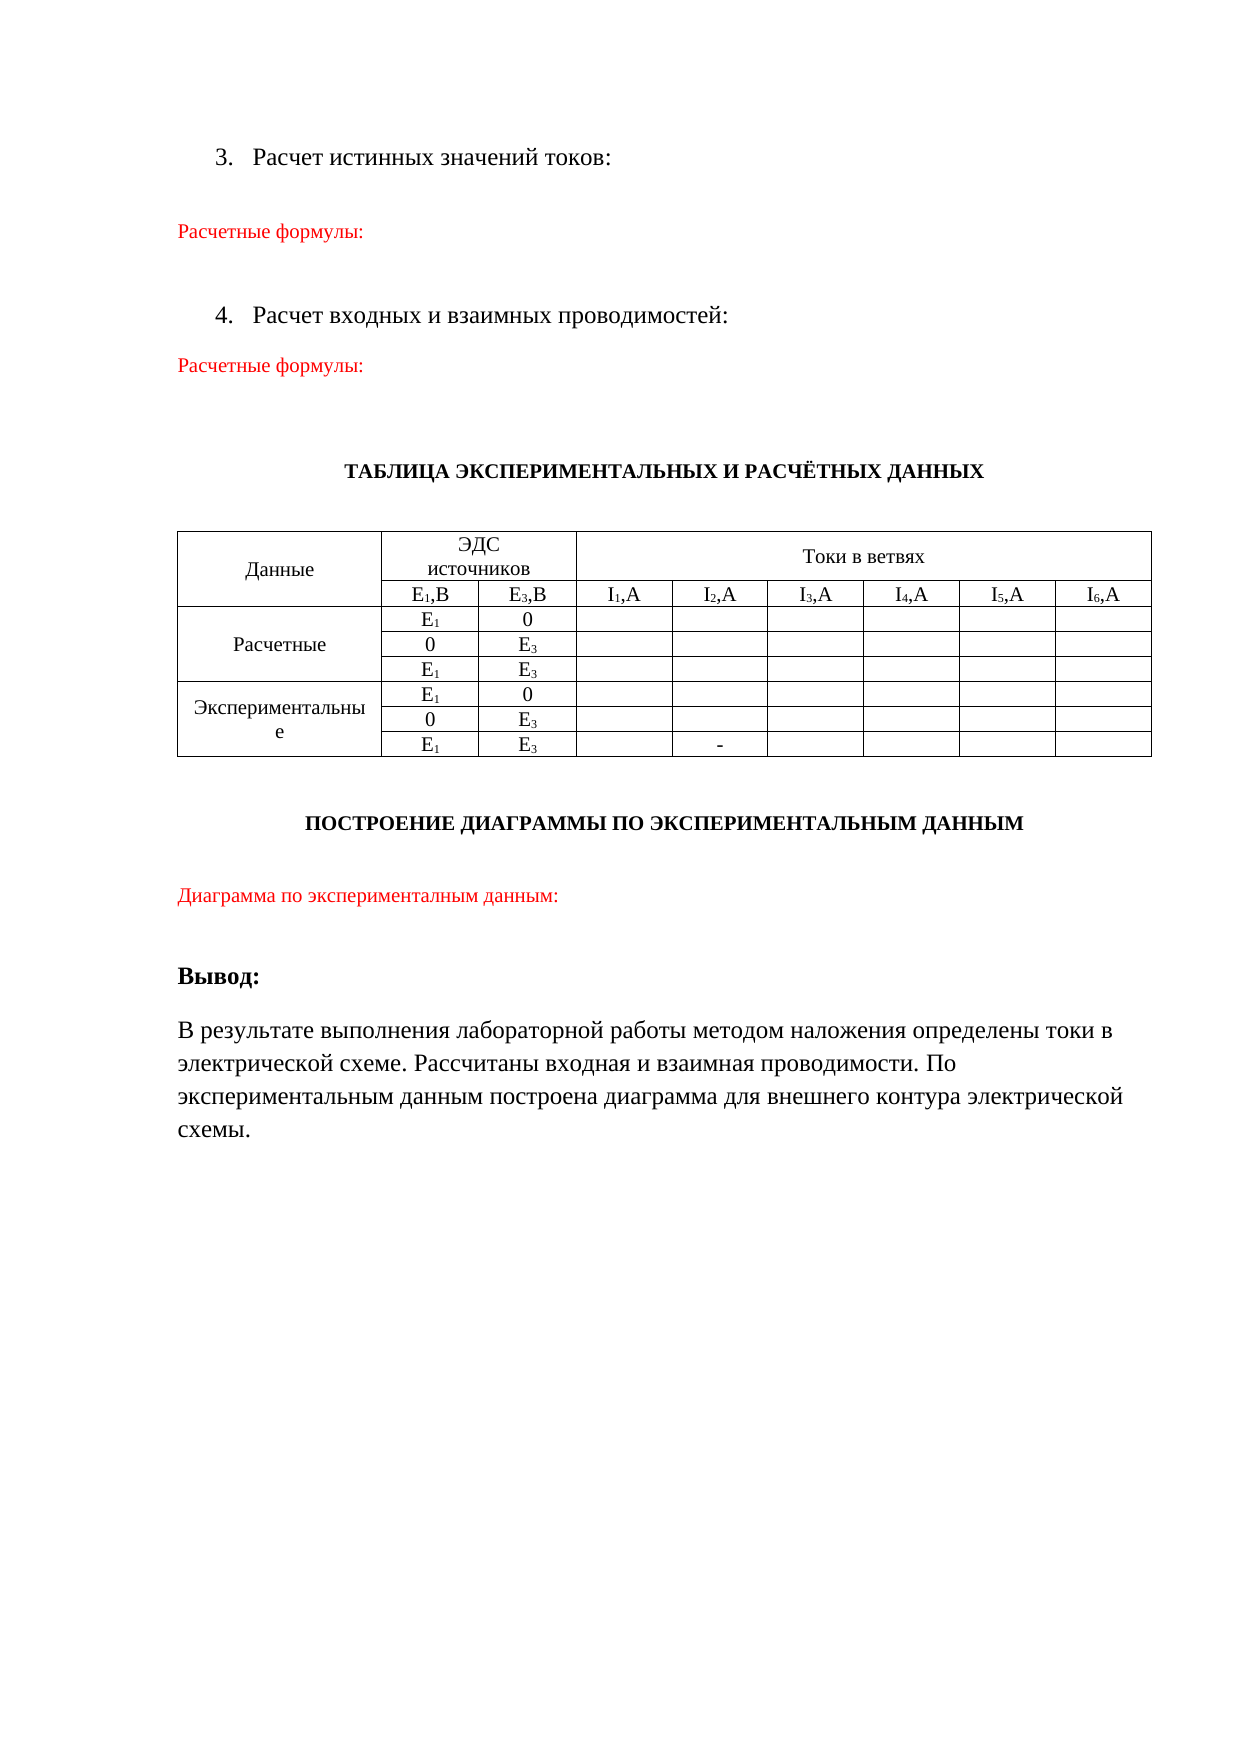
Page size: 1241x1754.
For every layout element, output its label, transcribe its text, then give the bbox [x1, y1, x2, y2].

table_cell [673, 657, 767, 681]
table_cell [960, 607, 1055, 631]
table_cell [960, 657, 1055, 681]
table_cell [864, 682, 959, 706]
table_cell E3,B [479, 581, 576, 606]
table_cell [1056, 657, 1151, 681]
text Расчетные формулы: [177, 219, 1152, 243]
table_cell [673, 607, 767, 631]
table_cell [1056, 707, 1151, 731]
table_header Данные [178, 532, 381, 606]
table_cell E3 [479, 732, 576, 756]
subtitle Расчет входных и взаимных проводимостей: [215, 301, 1152, 329]
table_cell [577, 732, 672, 756]
table_cell [864, 657, 959, 681]
text ТАБЛИЦА ЭКСПЕРИМЕНТАЛЬНЫХ И РАСЧЁТНЫХ ДАННЫХ [177, 459, 1152, 483]
table_cell I3,A [768, 581, 863, 606]
table_cell [768, 707, 863, 731]
table_cell E1 [382, 682, 478, 706]
table_cell 0 [479, 682, 576, 706]
subtitle Расчет истинных значений токов: [215, 142, 1152, 171]
table_cell E3 [479, 707, 576, 731]
table_cell I6,A [1056, 581, 1151, 606]
table_cell 0 [382, 632, 478, 656]
text ПОСТРОЕНИЕ ДИАГРАММЫ ПО ЭКСПЕРИМЕНТАЛЬНЫМ ДАННЫМ [177, 811, 1152, 835]
table_cell [768, 657, 863, 681]
table_cell [673, 682, 767, 706]
table_cell [768, 607, 863, 631]
table_cell [768, 632, 863, 656]
table_cell [1056, 607, 1151, 631]
table_cell [577, 632, 672, 656]
table_cell [864, 607, 959, 631]
table_cell I4,A [864, 581, 959, 606]
table_cell [577, 607, 672, 631]
table_cell E3 [479, 632, 576, 656]
table_cell [768, 682, 863, 706]
table_cell [673, 707, 767, 731]
table_cell [960, 707, 1055, 731]
table_cell 0 [382, 707, 478, 731]
table_cell - [673, 732, 767, 756]
text Вывод: [177, 961, 1152, 990]
table_cell [864, 707, 959, 731]
table_cell [673, 632, 767, 656]
table_cell E1,B [382, 581, 478, 606]
table_cell [1056, 632, 1151, 656]
table_cell [960, 682, 1055, 706]
table_cell [960, 732, 1055, 756]
table_cell E1 [382, 607, 478, 631]
table_cell I2,A [673, 581, 767, 606]
table_cell [577, 707, 672, 731]
text В результате выполнения лабораторной работы методом наложения определены токи в электрической схеме. Рассчитаны входная и взаимная проводимости. По экспериментальным данным построена диаграмма для внешнего контура электрической схемы. [177, 1015, 1152, 1143]
table_cell I5,A [960, 581, 1055, 606]
table_cell E1 [382, 657, 478, 681]
table_cell [768, 732, 863, 756]
table_cell E3 [479, 657, 576, 681]
table_cell [577, 682, 672, 706]
table_header ЭДС источников [382, 532, 576, 580]
table_cell [1056, 732, 1151, 756]
table_cell I1,A [577, 581, 672, 606]
table_cell Расчетные [178, 607, 381, 681]
table_cell 0 [479, 607, 576, 631]
table_cell [960, 632, 1055, 656]
table_header Токи в ветвях [577, 532, 1151, 580]
table_cell [864, 632, 959, 656]
text Расчетные формулы: [177, 353, 1152, 377]
table_cell [577, 657, 672, 681]
text Диаграмма по эксперименталным данным: [177, 883, 1152, 907]
table_cell [1056, 682, 1151, 706]
table_cell Экспериментальные [178, 682, 381, 756]
table_cell [864, 732, 959, 756]
table_cell E1 [382, 732, 478, 756]
